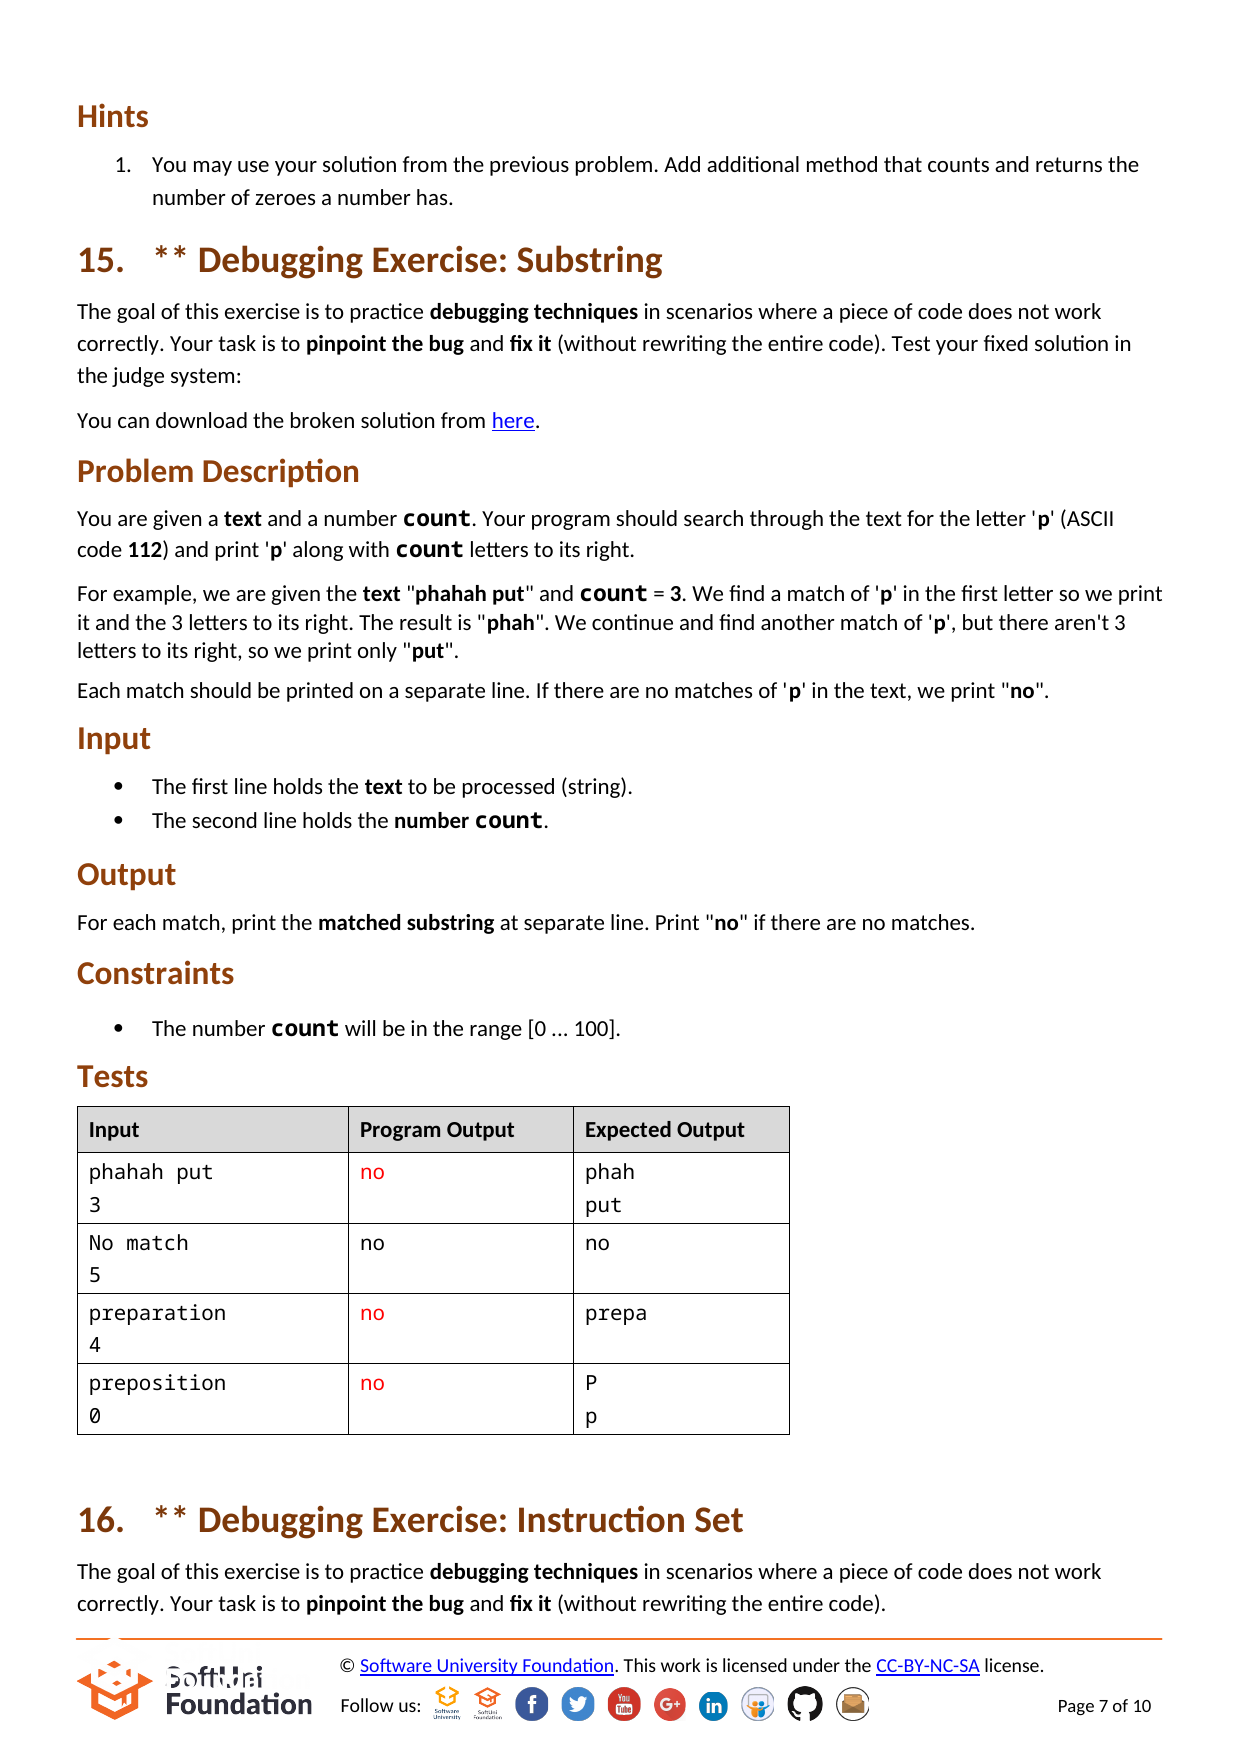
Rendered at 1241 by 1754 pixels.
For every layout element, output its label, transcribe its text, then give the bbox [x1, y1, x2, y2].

picture [473, 1687, 502, 1721]
table_cell no [349, 1294, 573, 1363]
picture [699, 1712, 707, 1721]
list You may use your solution from the previous problem. Add additional method that counts and returns the number of zeroes a number has. [114, 151, 1163, 211]
subtitle Input [77, 717, 1163, 757]
table_cell no [349, 1224, 573, 1293]
table_header Input [78, 1107, 348, 1152]
table_cell no [349, 1153, 573, 1222]
picture [515, 1687, 549, 1721]
subtitle ** Debugging Exercise: Instruction Set [77, 1496, 1163, 1542]
list The number count will be in the range [0 ... 100]. [114, 1012, 1163, 1043]
table_cell prepa [574, 1294, 789, 1363]
text The goal of this exercise is to practice debugging techniques in scenarios where a piece of code does not work correctly. Your task is to pinpoint the bug and fix it (without rewriting the entire code). Test your fixed solution in the judge system: [77, 297, 1163, 389]
picture [561, 1687, 595, 1721]
table_header Expected Output [574, 1107, 789, 1152]
picture [433, 1686, 461, 1721]
list The second line holds the number count. [114, 804, 1163, 835]
table_cell P p [574, 1364, 789, 1434]
table_cell no [574, 1224, 789, 1293]
subtitle Hints [77, 95, 1163, 136]
picture [836, 1687, 869, 1721]
table_cell preposition 0 [78, 1364, 348, 1434]
text For example, we are given the text "phahah put" and count = 3. We find a match of 'p' in the first letter so we print it and the 3 letters to its right. The result is "phah". We continue and find another match of 'p', but there aren't 3 letters to its right, so we print only "put". [77, 576, 1163, 664]
picture [607, 1687, 641, 1721]
picture [76, 1636, 312, 1720]
table_cell no [349, 1364, 573, 1434]
text The goal of this exercise is to practice debugging techniques in scenarios where a piece of code does not work correctly. Your task is to pinpoint the bug and fix it (without rewriting the entire code). [77, 1557, 1163, 1617]
subtitle Constraints [77, 952, 1163, 993]
subtitle Tests [77, 1055, 1163, 1096]
text You are given a text and a number count. Your program should search through the text for the letter 'p' (ASCII code 112) and print 'p' along with count letters to its right. [77, 501, 1163, 564]
subtitle Output [77, 852, 1163, 893]
table_cell No match 5 [78, 1224, 348, 1293]
picture [712, 1703, 721, 1712]
picture [720, 1712, 728, 1721]
table_cell preparation 4 [78, 1294, 348, 1363]
text You can download the broken solution from here. [77, 406, 1163, 434]
subtitle ** Debugging Exercise: Substring [77, 236, 1163, 282]
table_cell phah put [574, 1153, 789, 1222]
subtitle Problem Description [77, 451, 1163, 491]
text Each match should be printed on a separate line. If there are no matches of 'p' in the text, we print "no". [77, 676, 1163, 704]
picture [787, 1686, 823, 1721]
picture [722, 1692, 728, 1700]
table_header Program Output [349, 1107, 573, 1152]
picture [741, 1687, 774, 1721]
list The first line holds the text to be processed (string). [114, 772, 1163, 800]
picture [699, 1692, 705, 1700]
text For each match, print the matched substring at separate line. Print "no" if there are no matches. [77, 908, 1163, 936]
table_cell phahah put 3 [78, 1153, 348, 1222]
picture [654, 1688, 686, 1721]
